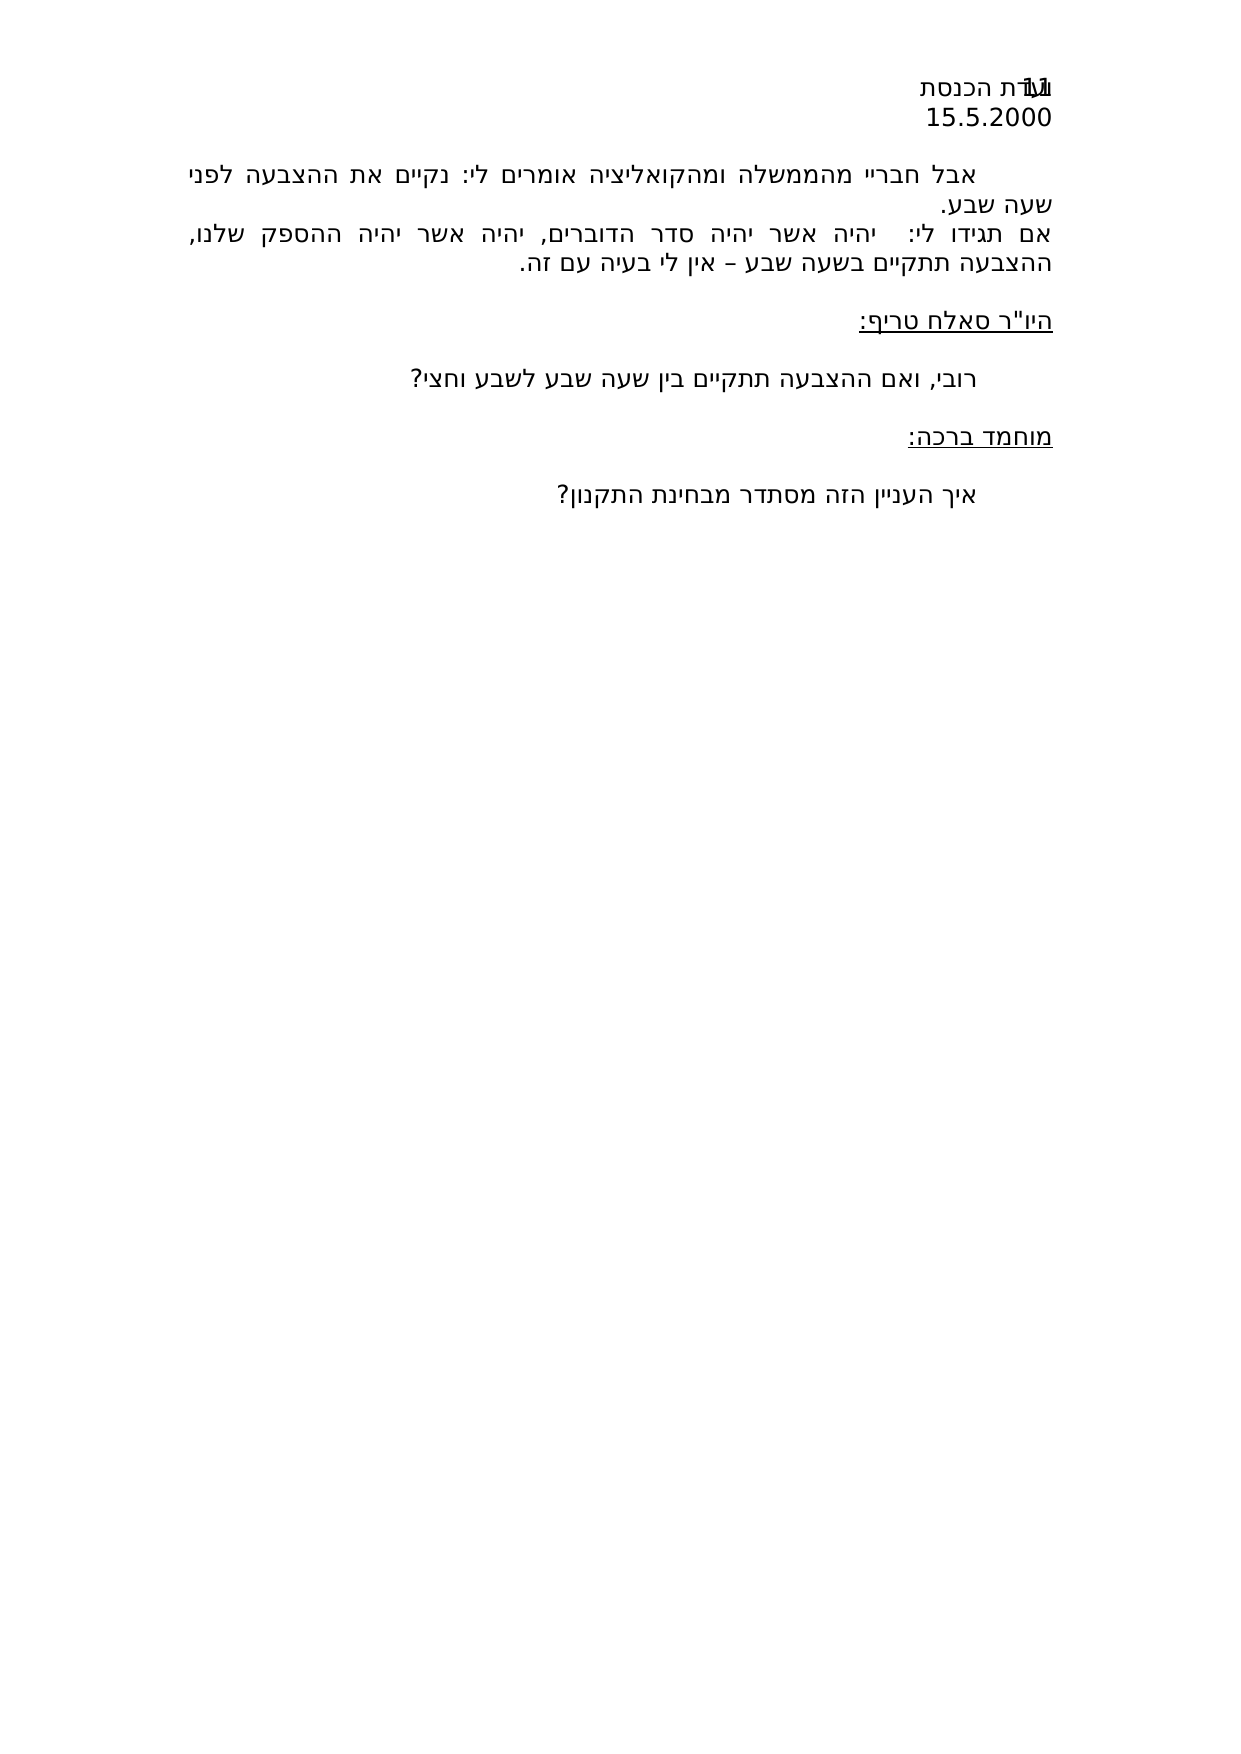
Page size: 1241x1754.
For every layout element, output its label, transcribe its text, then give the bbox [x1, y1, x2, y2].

text אבל חבריי מהממשלה ומהקואליציה אומרים לי: נקיים את ההצבעה לפני שעה שבע. [187, 161, 1053, 219]
text היו"ר סאלח טריף: [187, 306, 1053, 335]
text רובי, ואם ההצבעה תתקיים בין שעה שבע לשבע וחצי? [187, 364, 1053, 393]
text איך העניין הזה מסתדר מבחינת התקנון? [187, 480, 1053, 509]
text אם תגידו לי: יהיה אשר יהיה סדר הדוברים, יהיה אשר יהיה ההספק שלנו, ההצבעה תתקיים בשעה שבע – אין לי בעיה עם זה. [187, 219, 1053, 277]
text מוחמד ברכה: [187, 422, 1053, 451]
